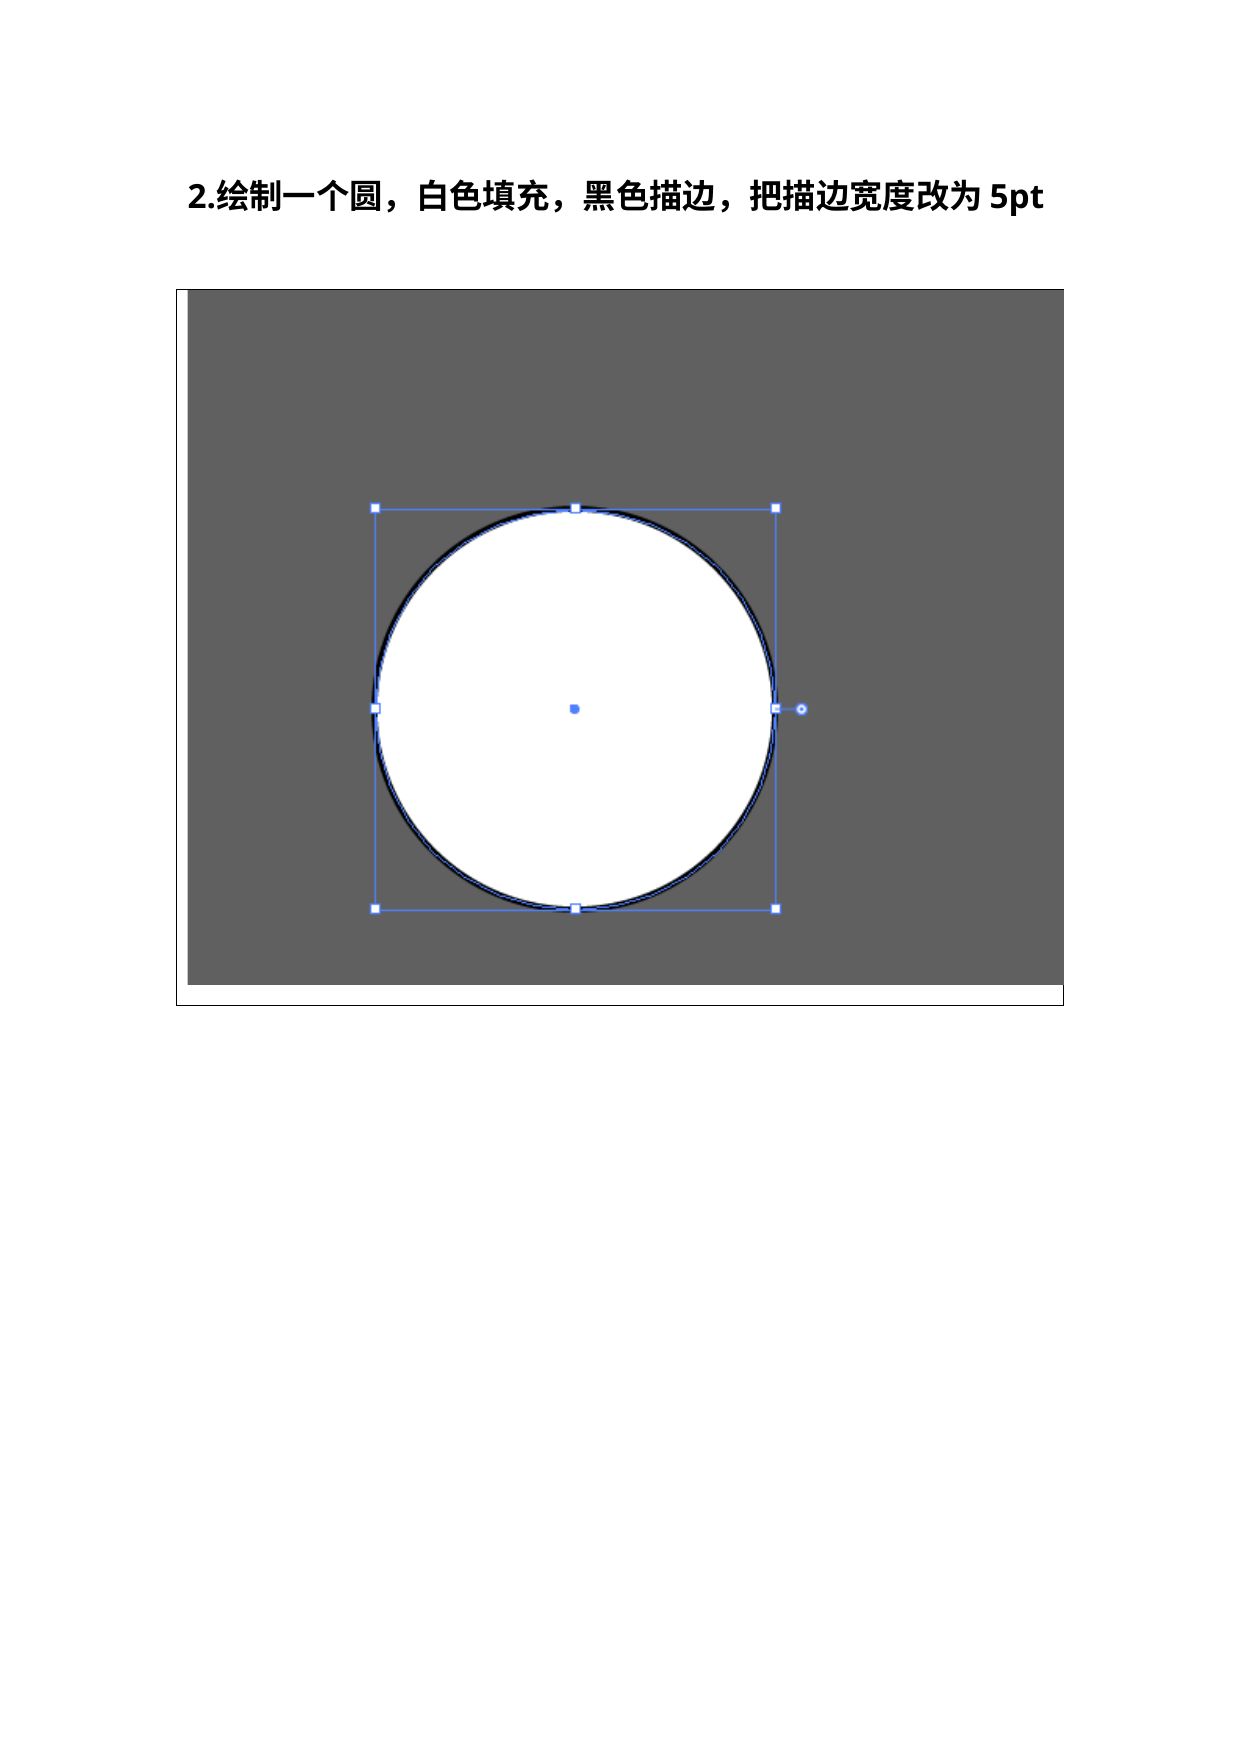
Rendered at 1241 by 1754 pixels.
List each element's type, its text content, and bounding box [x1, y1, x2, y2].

picture [187, 290, 1064, 985]
subtitle 2.绘制一个圆，白色填充，黑色描边，把描边宽度改为5pt [187, 162, 1053, 227]
table_header [177, 290, 1063, 1005]
